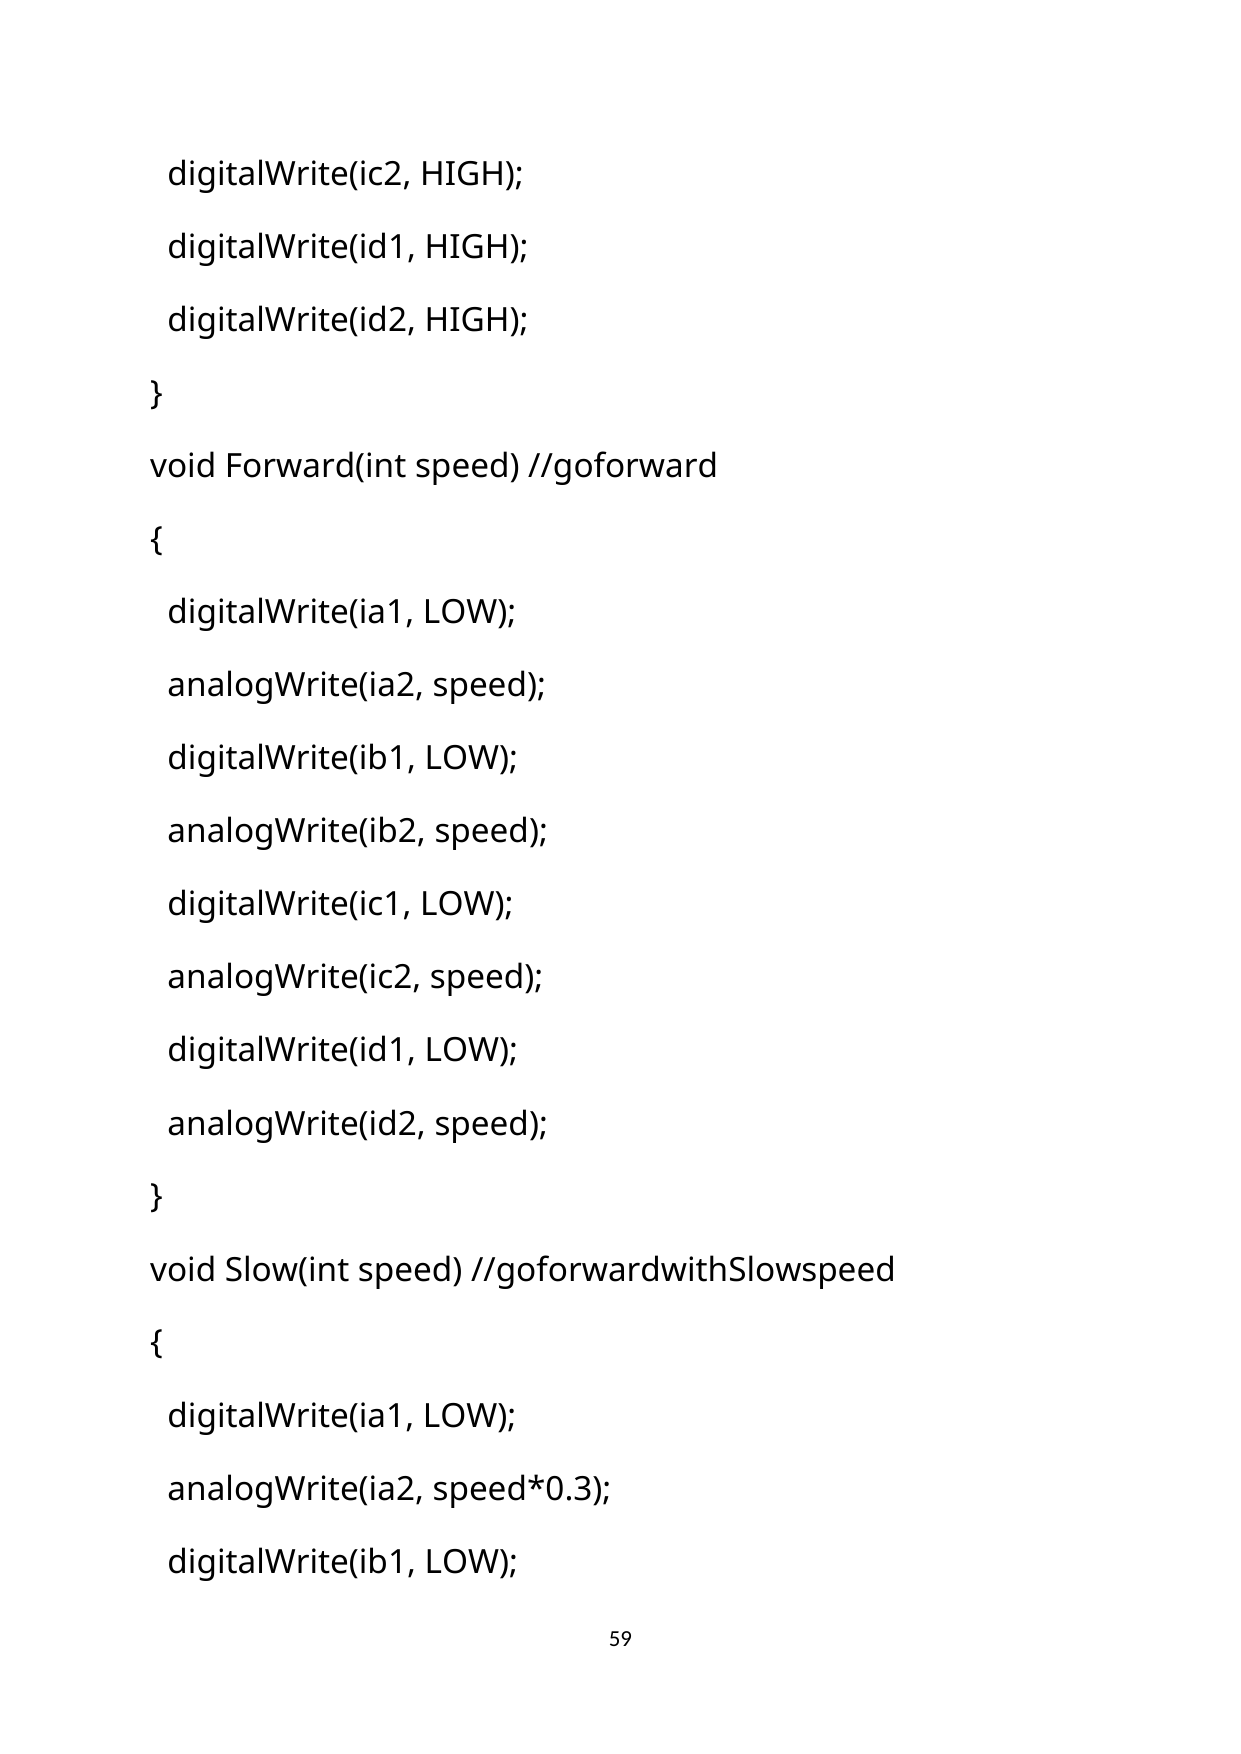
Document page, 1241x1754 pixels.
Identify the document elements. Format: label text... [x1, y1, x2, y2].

text digitalWrite(id1, LOW); [150, 1026, 1090, 1072]
text digitalWrite(ib1, LOW); [150, 1537, 1090, 1583]
text digitalWrite(ic1, LOW); [150, 880, 1090, 926]
text { [150, 1318, 1090, 1364]
text digitalWrite(id1, HIGH); [150, 223, 1090, 268]
text } [150, 369, 1090, 414]
text analogWrite(ia2, speed*0.3); [150, 1464, 1090, 1510]
text analogWrite(ib2, speed); [150, 807, 1090, 853]
text void Forward(int speed) //goforward [150, 442, 1090, 487]
text digitalWrite(ia1, LOW); [150, 588, 1090, 633]
text analogWrite(ic2, speed); [150, 953, 1090, 999]
text digitalWrite(ic2, HIGH); [150, 150, 1090, 195]
text analogWrite(ia2, speed); [150, 661, 1090, 707]
text digitalWrite(id2, HIGH); [150, 296, 1090, 341]
text digitalWrite(ia1, LOW); [150, 1391, 1090, 1437]
text } [150, 1172, 1090, 1218]
text analogWrite(id2, speed); [150, 1099, 1090, 1145]
text void Slow(int speed) //goforwardwithSlowspeed [150, 1245, 1090, 1291]
text { [150, 515, 1090, 561]
text digitalWrite(ib1, LOW); [150, 734, 1090, 779]
